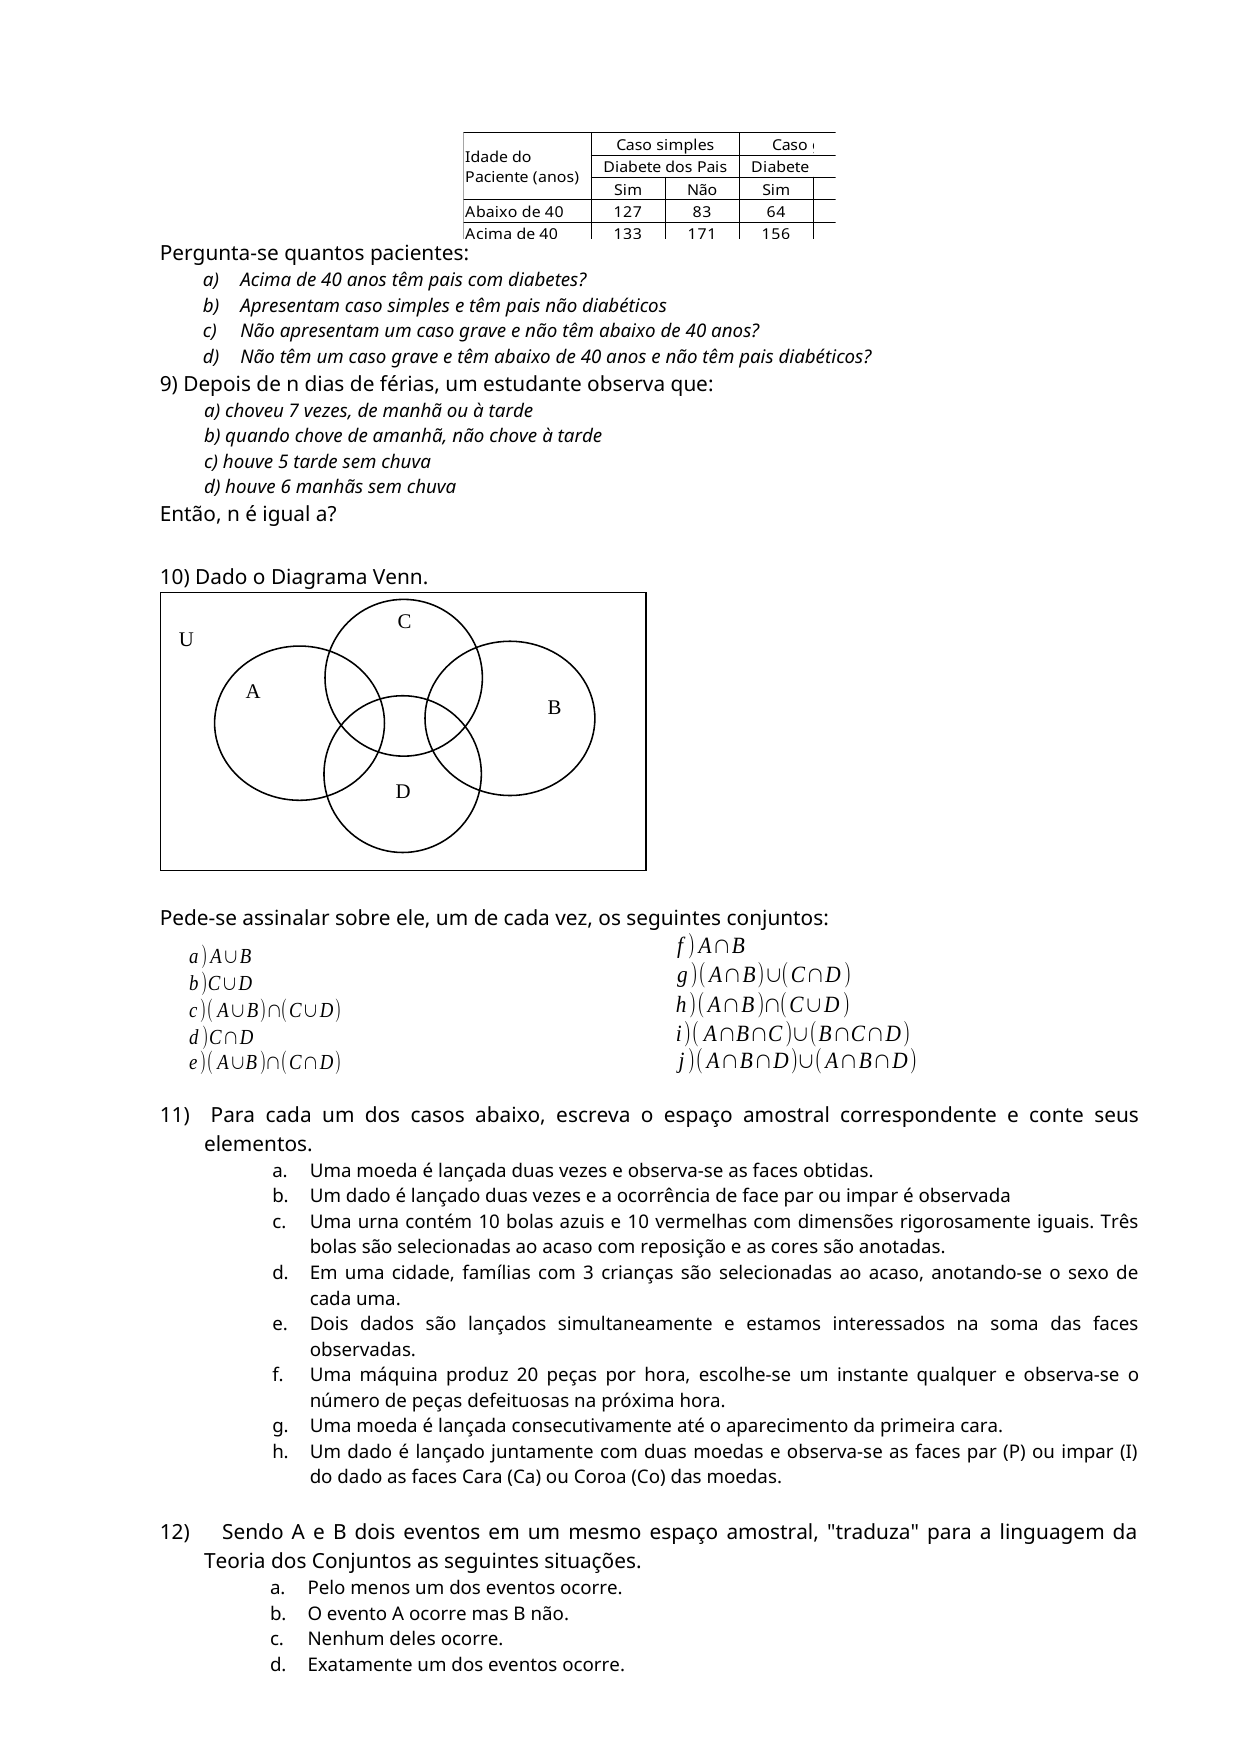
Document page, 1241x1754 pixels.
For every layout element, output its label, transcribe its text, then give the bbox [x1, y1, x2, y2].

title Uma moeda é lançada duas vezes e observa-se as faces obtidas. [272, 1157, 1140, 1183]
title Dois dados são lançados simultaneamente e estamos interessados na soma das faces observadas. [272, 1310, 1140, 1361]
title Pergunta-se quantos pacientes: [159, 238, 1140, 267]
title Um dado é lançado duas vezes e a ocorrência de face par ou impar é observada [272, 1183, 1140, 1208]
title Um dado é lançado juntamente com duas moedas e observa-se as faces par (P) ou impar (I) do dado as faces Cara (Ca) ou Coroa (Co) das moedas. [272, 1438, 1140, 1489]
title 9) Depois de n dias de férias, um estudante observa que: [159, 369, 1140, 397]
title Pelo menos um dos eventos ocorre. [270, 1574, 1140, 1600]
title Exatamente um dos eventos ocorre. [270, 1651, 1140, 1676]
title Em uma cidade, famílias com 3 crianças são selecionadas ao acaso, anotando-se o sexo de cada uma. [272, 1259, 1140, 1310]
title O evento A ocorre mas B não. [270, 1600, 1140, 1625]
title Pede-se assinalar sobre ele, um de cada vez, os seguintes conjuntos: [159, 903, 1140, 932]
title a) choveu 7 vezes, de manhã ou à tarde [204, 397, 1140, 423]
title b) quando chove de amanhã, não chove à tarde [204, 423, 1140, 448]
title Não têm um caso grave e têm abaixo de 40 anos e não têm pais diabéticos? [203, 343, 1140, 369]
title Nenhum deles ocorre. [270, 1625, 1140, 1651]
title Não apresentam um caso grave e não têm abaixo de 40 anos? [203, 318, 1140, 343]
title d) houve 6 manhãs sem chuva [204, 474, 1140, 499]
title Uma urna contém 10 bolas azuis e 10 vermelhas com dimensões rigorosamente iguais. Três bolas são selecionadas ao acaso com reposição e as cores são anotadas. [272, 1208, 1140, 1259]
title Acima de 40 anos têm pais com diabetes? [203, 267, 1140, 292]
title c) houve 5 tarde sem chuva [204, 448, 1140, 474]
title Apresentam caso simples e têm pais não diabéticos [203, 292, 1140, 318]
title 10) Dado o Diagrama Venn. [159, 562, 1140, 590]
title Então, n é igual a? [159, 499, 1140, 528]
title 12) Sendo A e B dois eventos em um mesmo espaço amostral, "traduza" para a linguagem da Teoria dos Conjuntos as seguintes situações. [159, 1517, 1140, 1574]
title Uma máquina produz 20 peças por hora, escolhe-se um instante qualquer e observa-se o número de peças defeituosas na próxima hora. [272, 1361, 1140, 1412]
title 11) Para cada um dos casos abaixo, escreva o espaço amostral correspondente e conte seus elementos. [159, 1100, 1140, 1157]
title Uma moeda é lançada consecutivamente até o aparecimento da primeira cara. [272, 1412, 1140, 1438]
